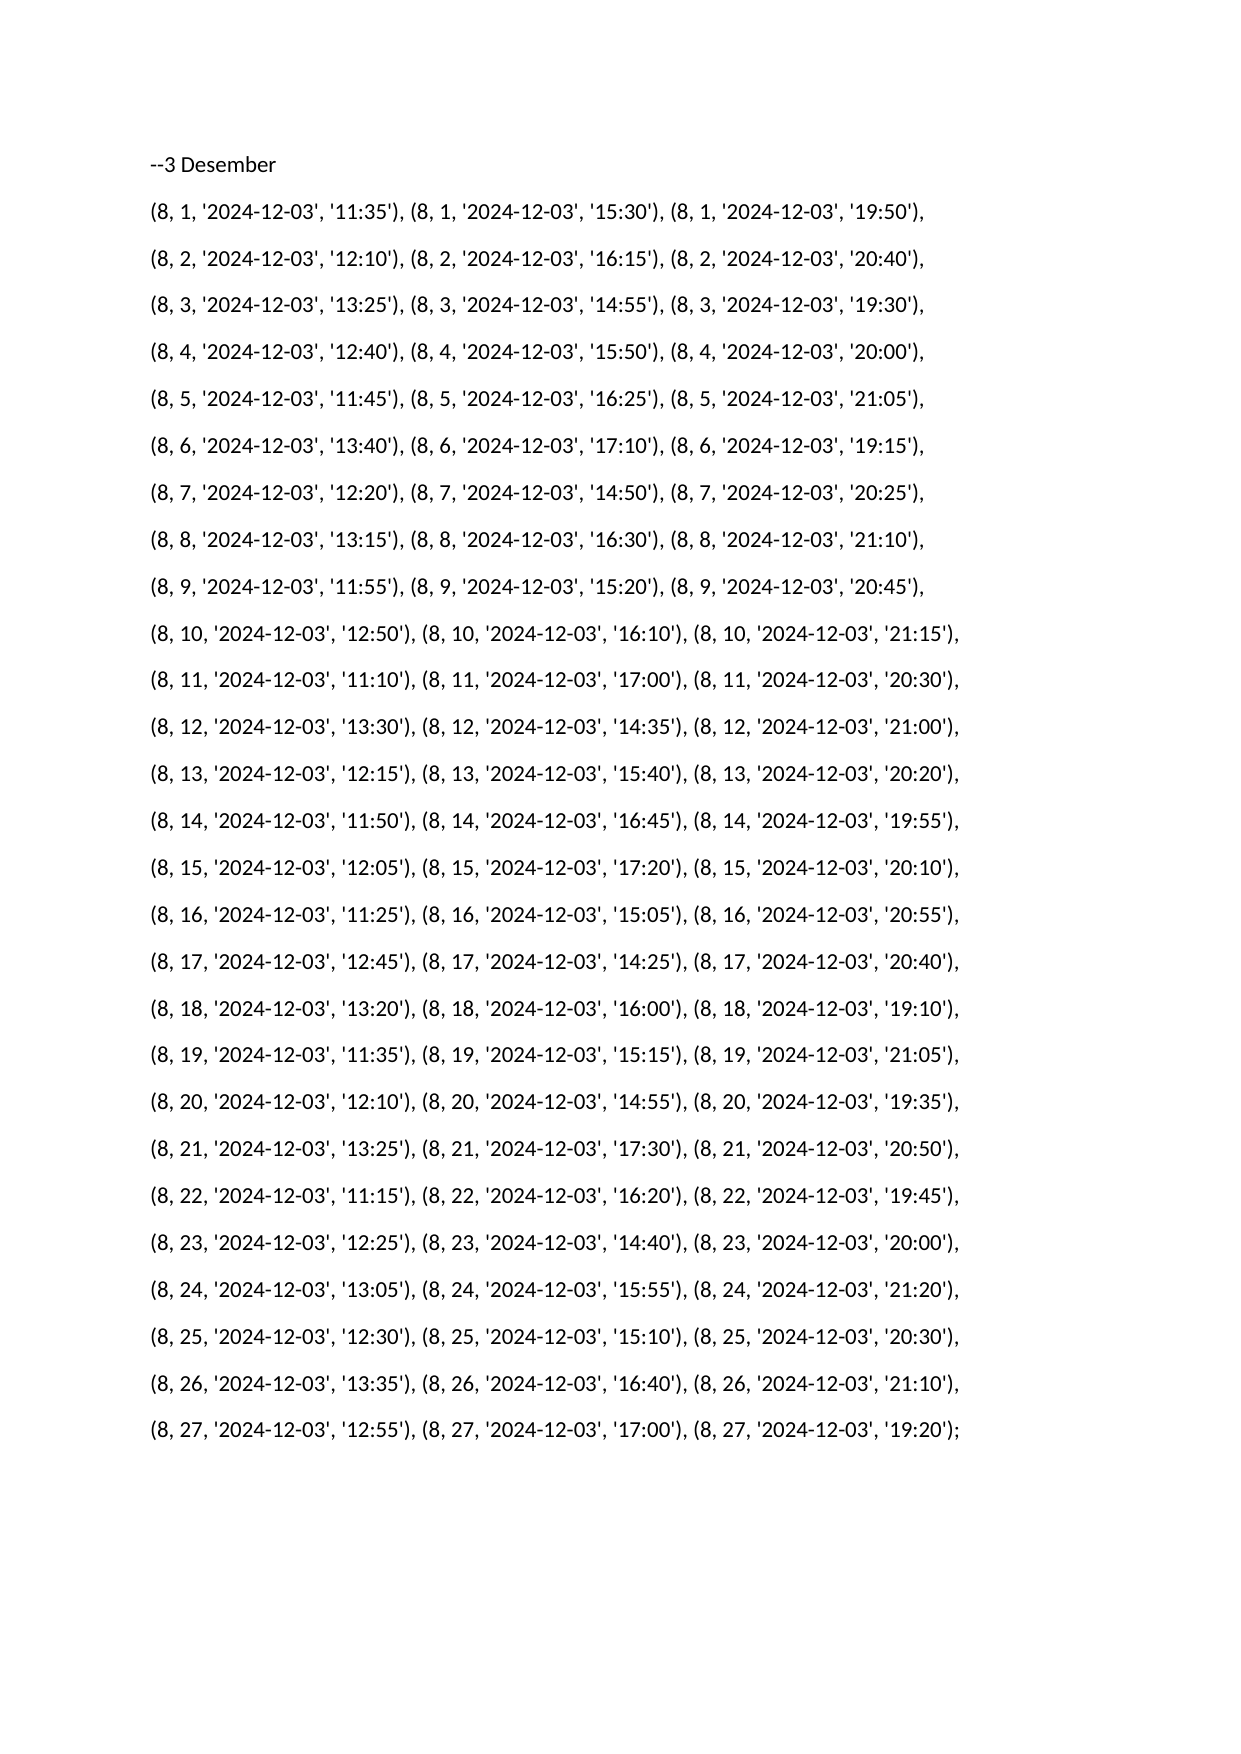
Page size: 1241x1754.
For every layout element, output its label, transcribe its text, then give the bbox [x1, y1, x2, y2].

text (8, 6, '2024-12-03', '13:40'), (8, 6, '2024-12-03', '17:10'), (8, 6, '2024-12-03', '19:15'), [150, 431, 1090, 459]
text (8, 1, '2024-12-03', '11:35'), (8, 1, '2024-12-03', '15:30'), (8, 1, '2024-12-03', '19:50'), [150, 197, 1090, 225]
text (8, 16, '2024-12-03', '11:25'), (8, 16, '2024-12-03', '15:05'), (8, 16, '2024-12-03', '20:55'), [150, 900, 1090, 928]
text (8, 12, '2024-12-03', '13:30'), (8, 12, '2024-12-03', '14:35'), (8, 12, '2024-12-03', '21:00'), [150, 712, 1090, 741]
text (8, 17, '2024-12-03', '12:45'), (8, 17, '2024-12-03', '14:25'), (8, 17, '2024-12-03', '20:40'), [150, 947, 1090, 975]
text (8, 14, '2024-12-03', '11:50'), (8, 14, '2024-12-03', '16:45'), (8, 14, '2024-12-03', '19:55'), [150, 806, 1090, 834]
text (8, 26, '2024-12-03', '13:35'), (8, 26, '2024-12-03', '16:40'), (8, 26, '2024-12-03', '21:10'), [150, 1369, 1090, 1397]
text (8, 22, '2024-12-03', '11:15'), (8, 22, '2024-12-03', '16:20'), (8, 22, '2024-12-03', '19:45'), [150, 1181, 1090, 1209]
text (8, 27, '2024-12-03', '12:55'), (8, 27, '2024-12-03', '17:00'), (8, 27, '2024-12-03', '19:20'); [150, 1416, 1090, 1444]
text (8, 7, '2024-12-03', '12:20'), (8, 7, '2024-12-03', '14:50'), (8, 7, '2024-12-03', '20:25'), [150, 478, 1090, 506]
text (8, 3, '2024-12-03', '13:25'), (8, 3, '2024-12-03', '14:55'), (8, 3, '2024-12-03', '19:30'), [150, 291, 1090, 319]
text (8, 10, '2024-12-03', '12:50'), (8, 10, '2024-12-03', '16:10'), (8, 10, '2024-12-03', '21:15'), [150, 619, 1090, 647]
text (8, 5, '2024-12-03', '11:45'), (8, 5, '2024-12-03', '16:25'), (8, 5, '2024-12-03', '21:05'), [150, 384, 1090, 412]
text (8, 18, '2024-12-03', '13:20'), (8, 18, '2024-12-03', '16:00'), (8, 18, '2024-12-03', '19:10'), [150, 994, 1090, 1022]
text (8, 9, '2024-12-03', '11:55'), (8, 9, '2024-12-03', '15:20'), (8, 9, '2024-12-03', '20:45'), [150, 572, 1090, 600]
text (8, 25, '2024-12-03', '12:30'), (8, 25, '2024-12-03', '15:10'), (8, 25, '2024-12-03', '20:30'), [150, 1322, 1090, 1350]
text (8, 23, '2024-12-03', '12:25'), (8, 23, '2024-12-03', '14:40'), (8, 23, '2024-12-03', '20:00'), [150, 1228, 1090, 1256]
text (8, 24, '2024-12-03', '13:05'), (8, 24, '2024-12-03', '15:55'), (8, 24, '2024-12-03', '21:20'), [150, 1275, 1090, 1303]
text (8, 15, '2024-12-03', '12:05'), (8, 15, '2024-12-03', '17:20'), (8, 15, '2024-12-03', '20:10'), [150, 853, 1090, 881]
text (8, 2, '2024-12-03', '12:10'), (8, 2, '2024-12-03', '16:15'), (8, 2, '2024-12-03', '20:40'), [150, 244, 1090, 272]
text (8, 21, '2024-12-03', '13:25'), (8, 21, '2024-12-03', '17:30'), (8, 21, '2024-12-03', '20:50'), [150, 1134, 1090, 1162]
text (8, 8, '2024-12-03', '13:15'), (8, 8, '2024-12-03', '16:30'), (8, 8, '2024-12-03', '21:10'), [150, 525, 1090, 553]
text (8, 4, '2024-12-03', '12:40'), (8, 4, '2024-12-03', '15:50'), (8, 4, '2024-12-03', '20:00'), [150, 337, 1090, 366]
text (8, 19, '2024-12-03', '11:35'), (8, 19, '2024-12-03', '15:15'), (8, 19, '2024-12-03', '21:05'), [150, 1041, 1090, 1069]
text (8, 11, '2024-12-03', '11:10'), (8, 11, '2024-12-03', '17:00'), (8, 11, '2024-12-03', '20:30'), [150, 666, 1090, 694]
text (8, 20, '2024-12-03', '12:10'), (8, 20, '2024-12-03', '14:55'), (8, 20, '2024-12-03', '19:35'), [150, 1087, 1090, 1116]
text (8, 13, '2024-12-03', '12:15'), (8, 13, '2024-12-03', '15:40'), (8, 13, '2024-12-03', '20:20'), [150, 759, 1090, 787]
text --3 Desember [150, 150, 1090, 178]
